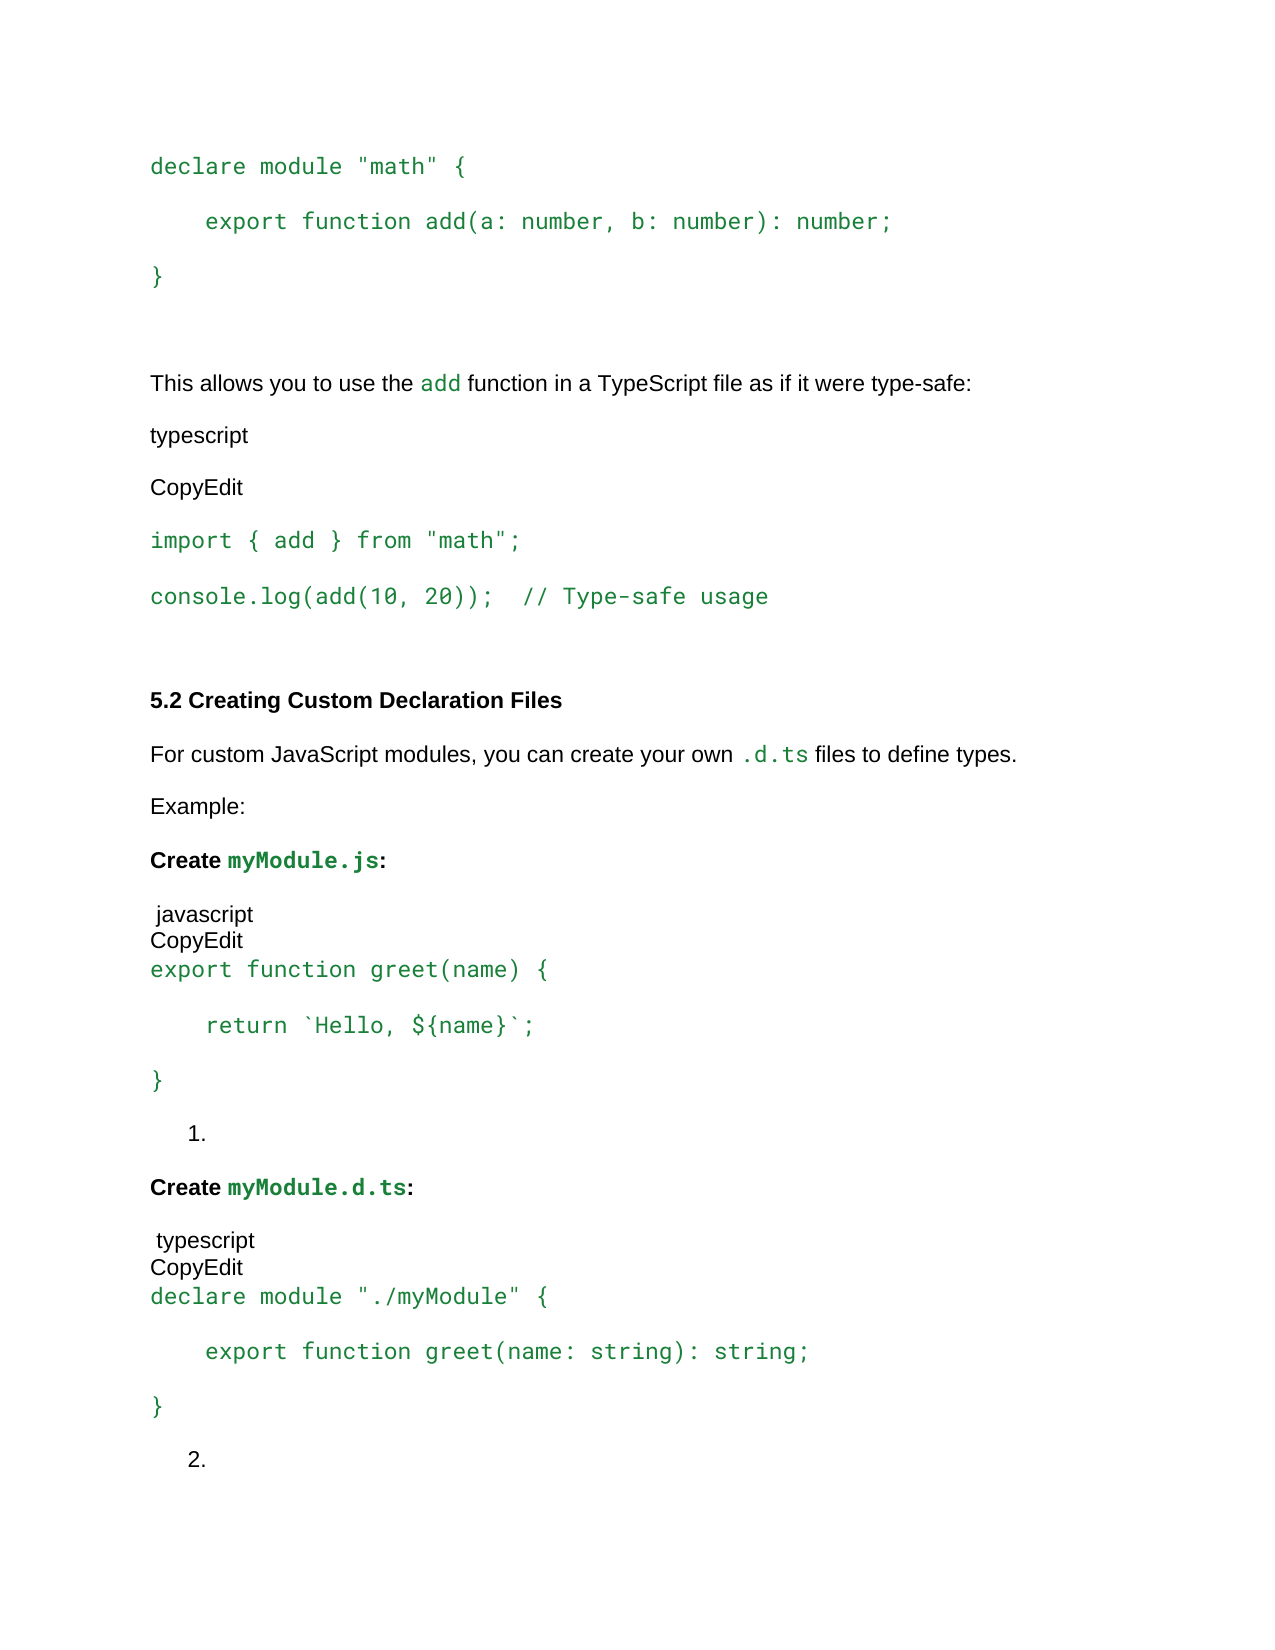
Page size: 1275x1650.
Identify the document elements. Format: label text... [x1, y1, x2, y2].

text CopyEdit [150, 473, 1125, 500]
text typescript [150, 422, 1125, 448]
subtitle 5.2 Creating Custom Declaration Files [150, 687, 1125, 713]
text } [150, 1064, 1125, 1094]
text export function greet(name: string): string; [150, 1335, 1125, 1366]
text declare module "math" { [150, 150, 1125, 180]
text Create myModule.js: javascript CopyEdit export function greet(name) { [150, 844, 1125, 984]
text return `Hello, ${name}`; [150, 1009, 1125, 1039]
text For custom JavaScript modules, you can create your own .d.ts files to define types. [150, 738, 1125, 768]
text console.log(add(10, 20)); // Type-safe usage [150, 580, 1125, 610]
text This allows you to use the add function in a TypeScript file as if it were type-safe: [150, 367, 1125, 397]
text } [150, 1391, 1125, 1421]
text Example: [150, 793, 1125, 819]
text } [150, 260, 1125, 291]
text import { add } from "math"; [150, 525, 1125, 555]
text export function add(a: number, b: number): number; [150, 205, 1125, 235]
text Create myModule.d.ts: typescript CopyEdit declare module "./myModule" { [150, 1171, 1125, 1310]
